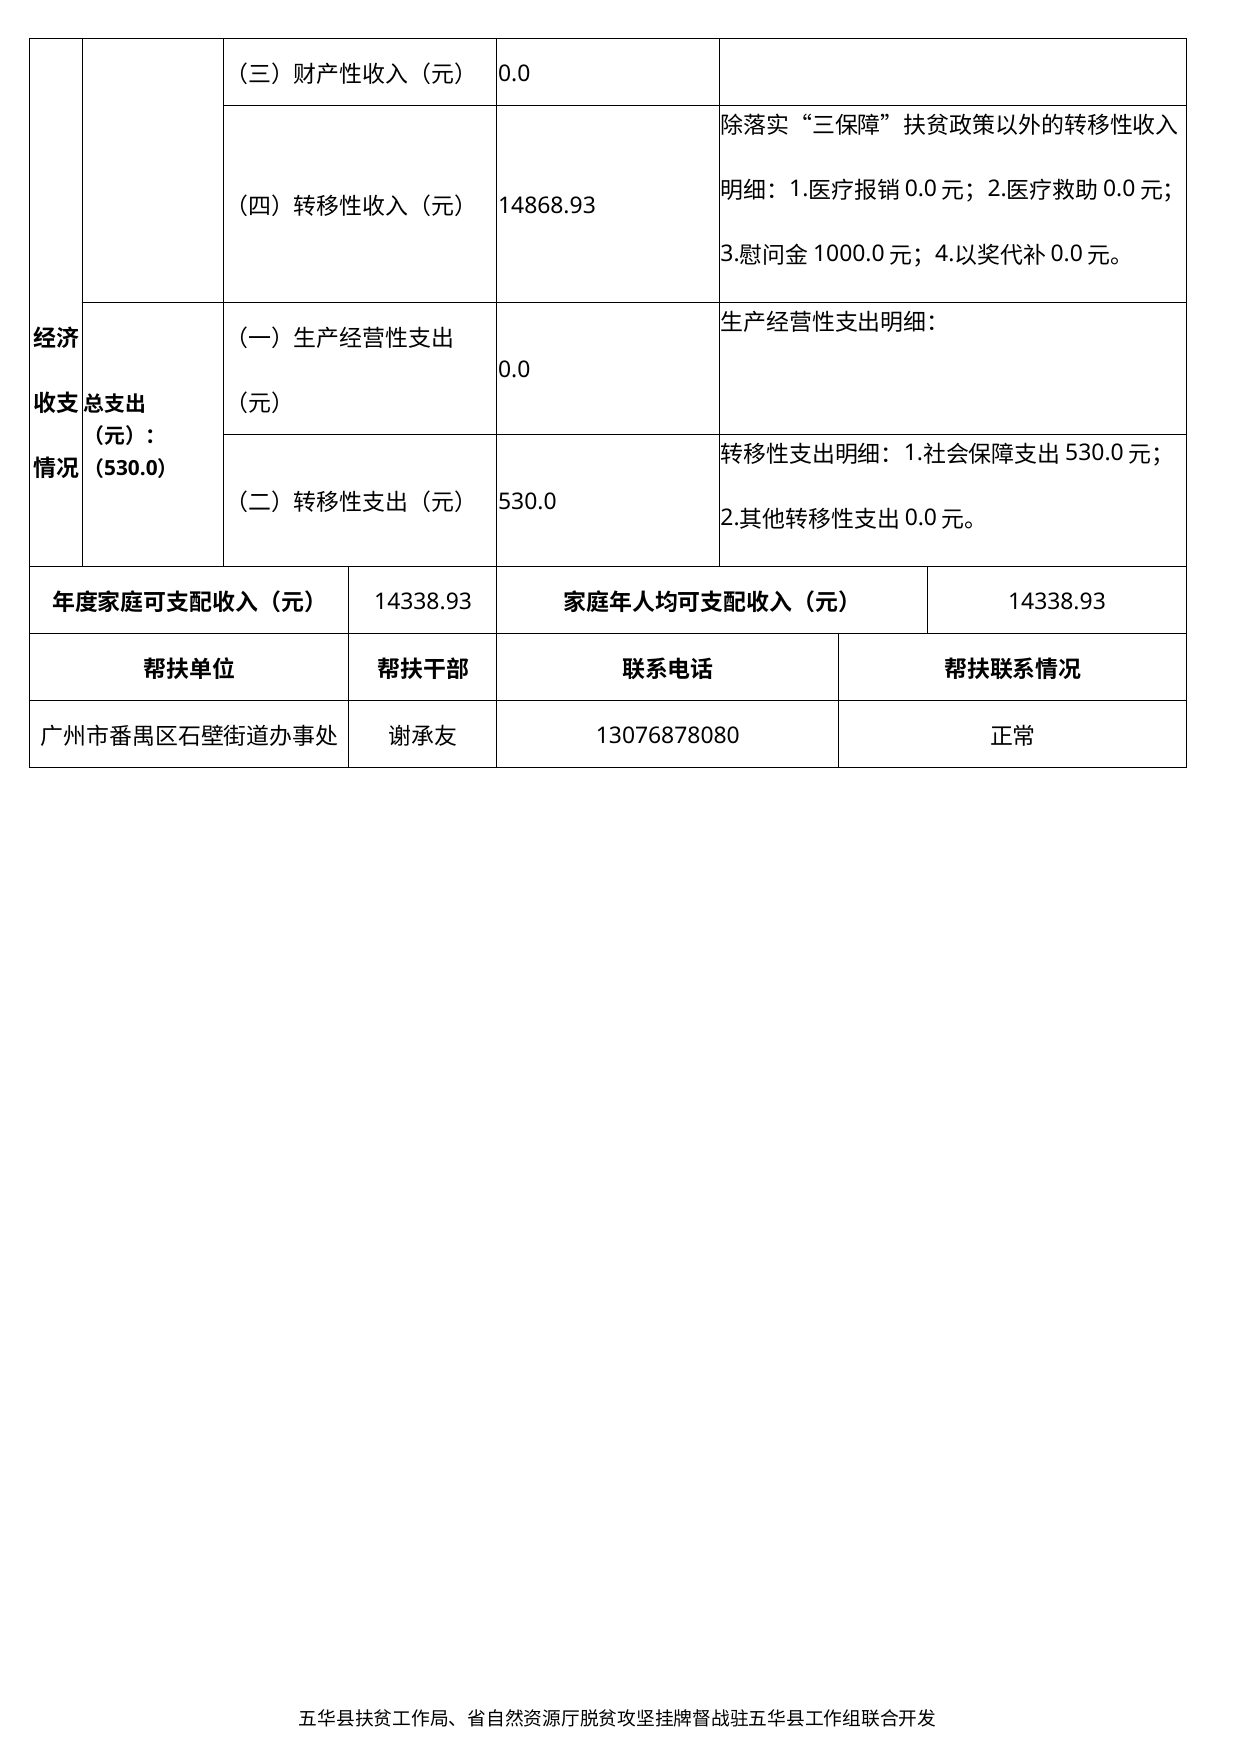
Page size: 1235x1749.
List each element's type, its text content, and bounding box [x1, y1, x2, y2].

table_cell 0.0 [497, 303, 719, 434]
table_cell （一）生产经营性支出（元） [224, 303, 496, 434]
table_cell 家庭年人均可支配收入（元） [497, 567, 927, 633]
table_cell （二）转移性支出（元） [224, 435, 496, 566]
table_cell 生产经营性支出明细： [720, 303, 1186, 434]
table_cell 帮扶联系情况 [839, 634, 1186, 700]
table_cell 转移性支出明细：1.社会保障支出530.0元；2.其他转移性支出0.0元。 [720, 435, 1186, 566]
table_cell 正常 [839, 701, 1186, 767]
table_cell 14868.93 [497, 106, 719, 302]
table_cell 13076878080 [497, 701, 838, 767]
table_cell 14338.93 [349, 567, 496, 633]
table_cell 联系电话 [497, 634, 838, 700]
table_cell 0.0 [497, 39, 719, 105]
table_cell 530.0 [497, 435, 719, 566]
table_cell 谢承友 [349, 701, 496, 767]
table_cell （四）转移性收入（元） [224, 106, 496, 302]
table_cell 总支出（元）： （530.0） [83, 303, 223, 566]
table_cell （三）财产性收入（元） [224, 39, 496, 105]
table_cell 14338.93 [928, 567, 1186, 633]
table_cell 除落实“三保障”扶贫政策以外的转移性收入明细：1.医疗报销0.0元；2.医疗救助0.0元；3.慰问金1000.0元；4.以奖代补0.0元。 [720, 106, 1186, 302]
table_cell 年度家庭可支配收入（元） [30, 567, 348, 633]
table_cell 帮扶干部 [349, 634, 496, 700]
table_cell 帮扶单位 [30, 634, 348, 700]
table_cell 广州市番禺区石壁街道办事处 [30, 701, 348, 767]
